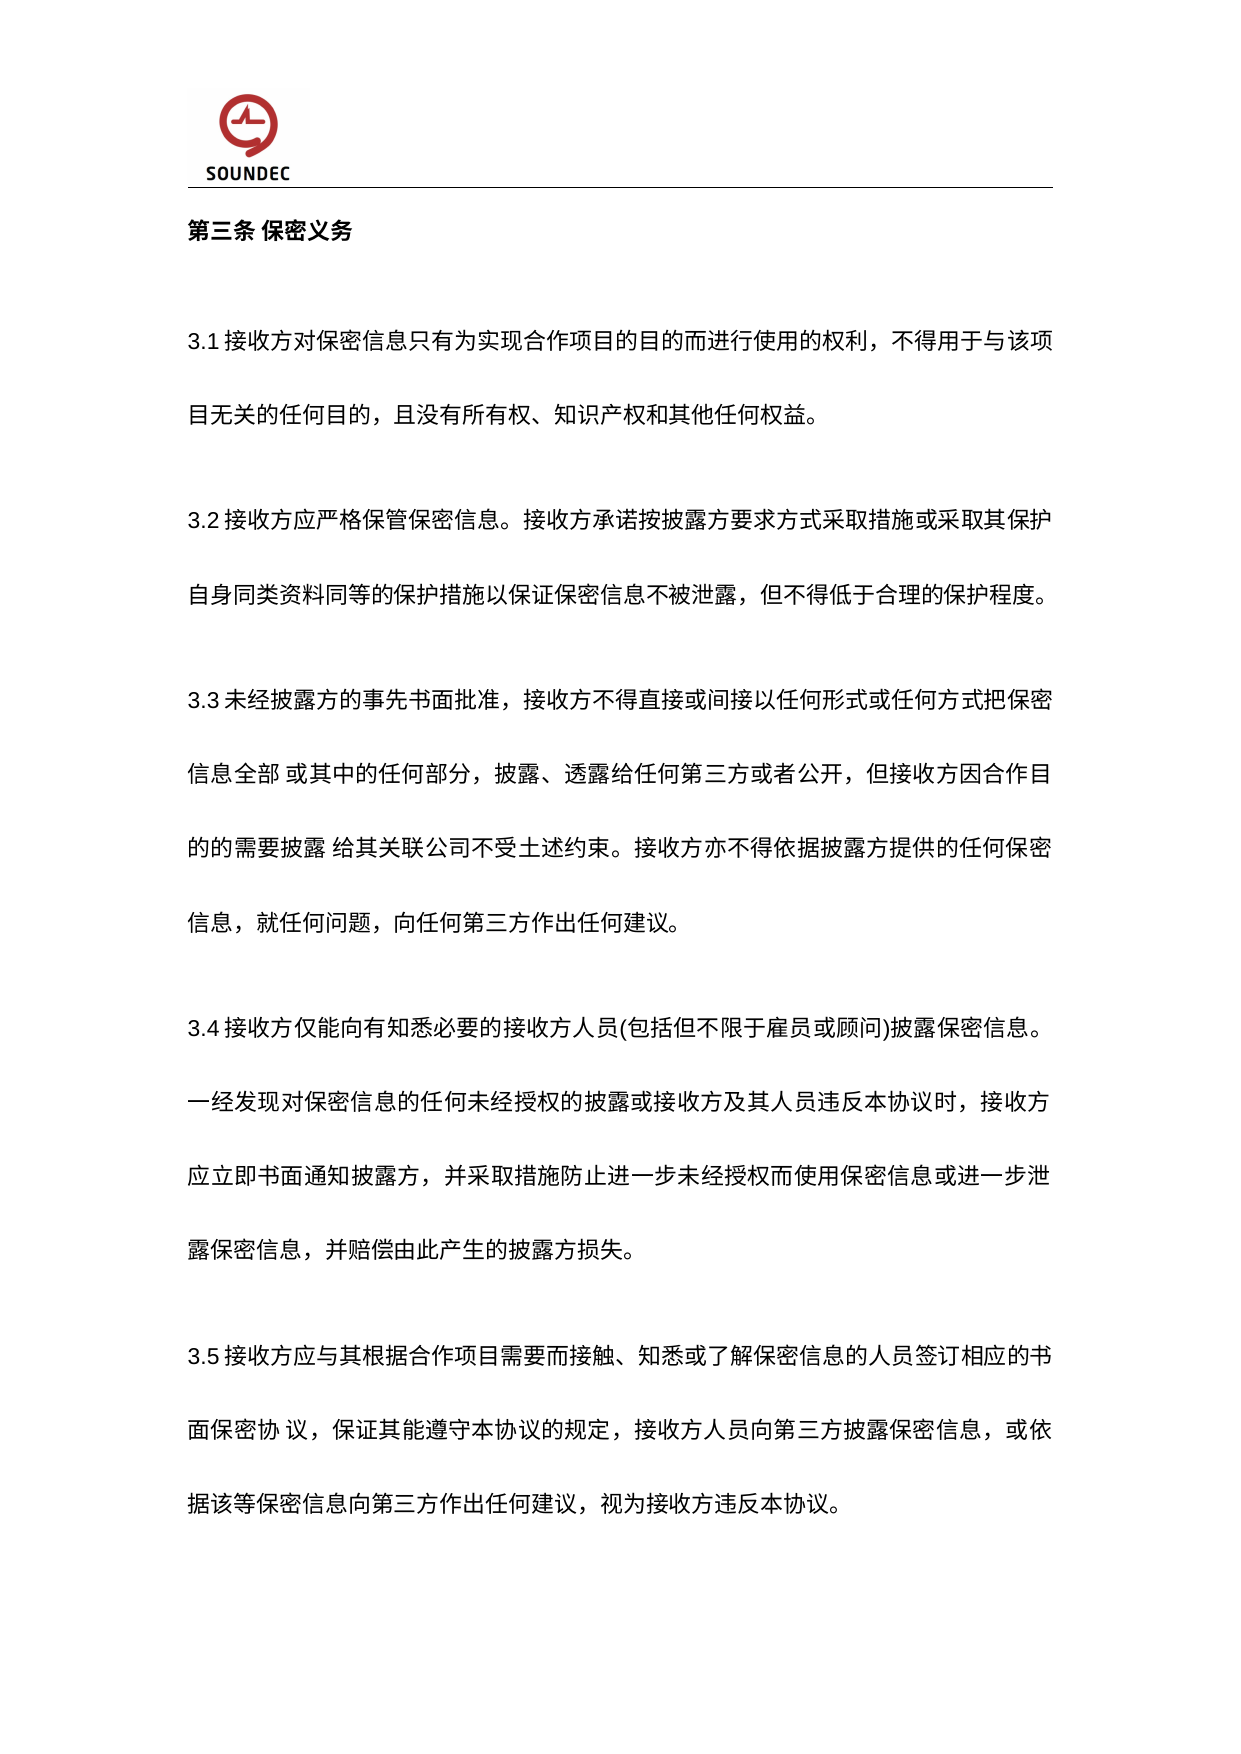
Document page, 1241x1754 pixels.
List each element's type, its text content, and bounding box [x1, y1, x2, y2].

text 3.5接收方应与其根据合作项目需要而接触、知悉或了解保密信息的人员签订相应的书面保密协 议，保证其能遵守本协议的规定，接收方人员向第三方披露保密信息，或依据该等保密信息向第三方作出任何建议，视为接收方违反本协议。 [187, 1322, 1053, 1535]
text 3.3未经披露方的事先书面批准，接收方不得直接或间接以任何形式或任何方式把保密信息全部 或其中的任何部分，披露、透露给任何第三方或者公开，但接收方因合作目的的需要披露 给其关联公司不受土述约束。接收方亦不得依据披露方提供的任何保密信息，就任何问题，向任何第三方作出任何建议。 [187, 666, 1053, 953]
text 3.1接收方对保密信息只有为实现合作项目的目的而进行使用的权利，不得用于与该项目无关的任何目的，且没有所有权、知识产权和其他任何权益。 [187, 307, 1053, 446]
picture [187, 88, 310, 185]
text 3.2接收方应严格保管保密信息。接收方承诺按披露方要求方式采取措施或采取其保护自身同类资料同等的保护措施以保证保密信息不被泄露，但不得低于合理的保护程度。 [187, 487, 1053, 626]
list 第三条 保密义务 [187, 197, 987, 262]
text 3.4接收方仅能向有知悉必要的接收方人员(包括但不限于雇员或顾问)披露保密信息。一经发现对保密信息的任何未经授权的披露或接收方及其人员违反本协议时，接收方应立即书面通知披露方，并采取措施防止进一步未经授权而使用保密信息或进一步泄露保密信息，并赔偿由此产生的披露方损失。 [187, 994, 1053, 1281]
